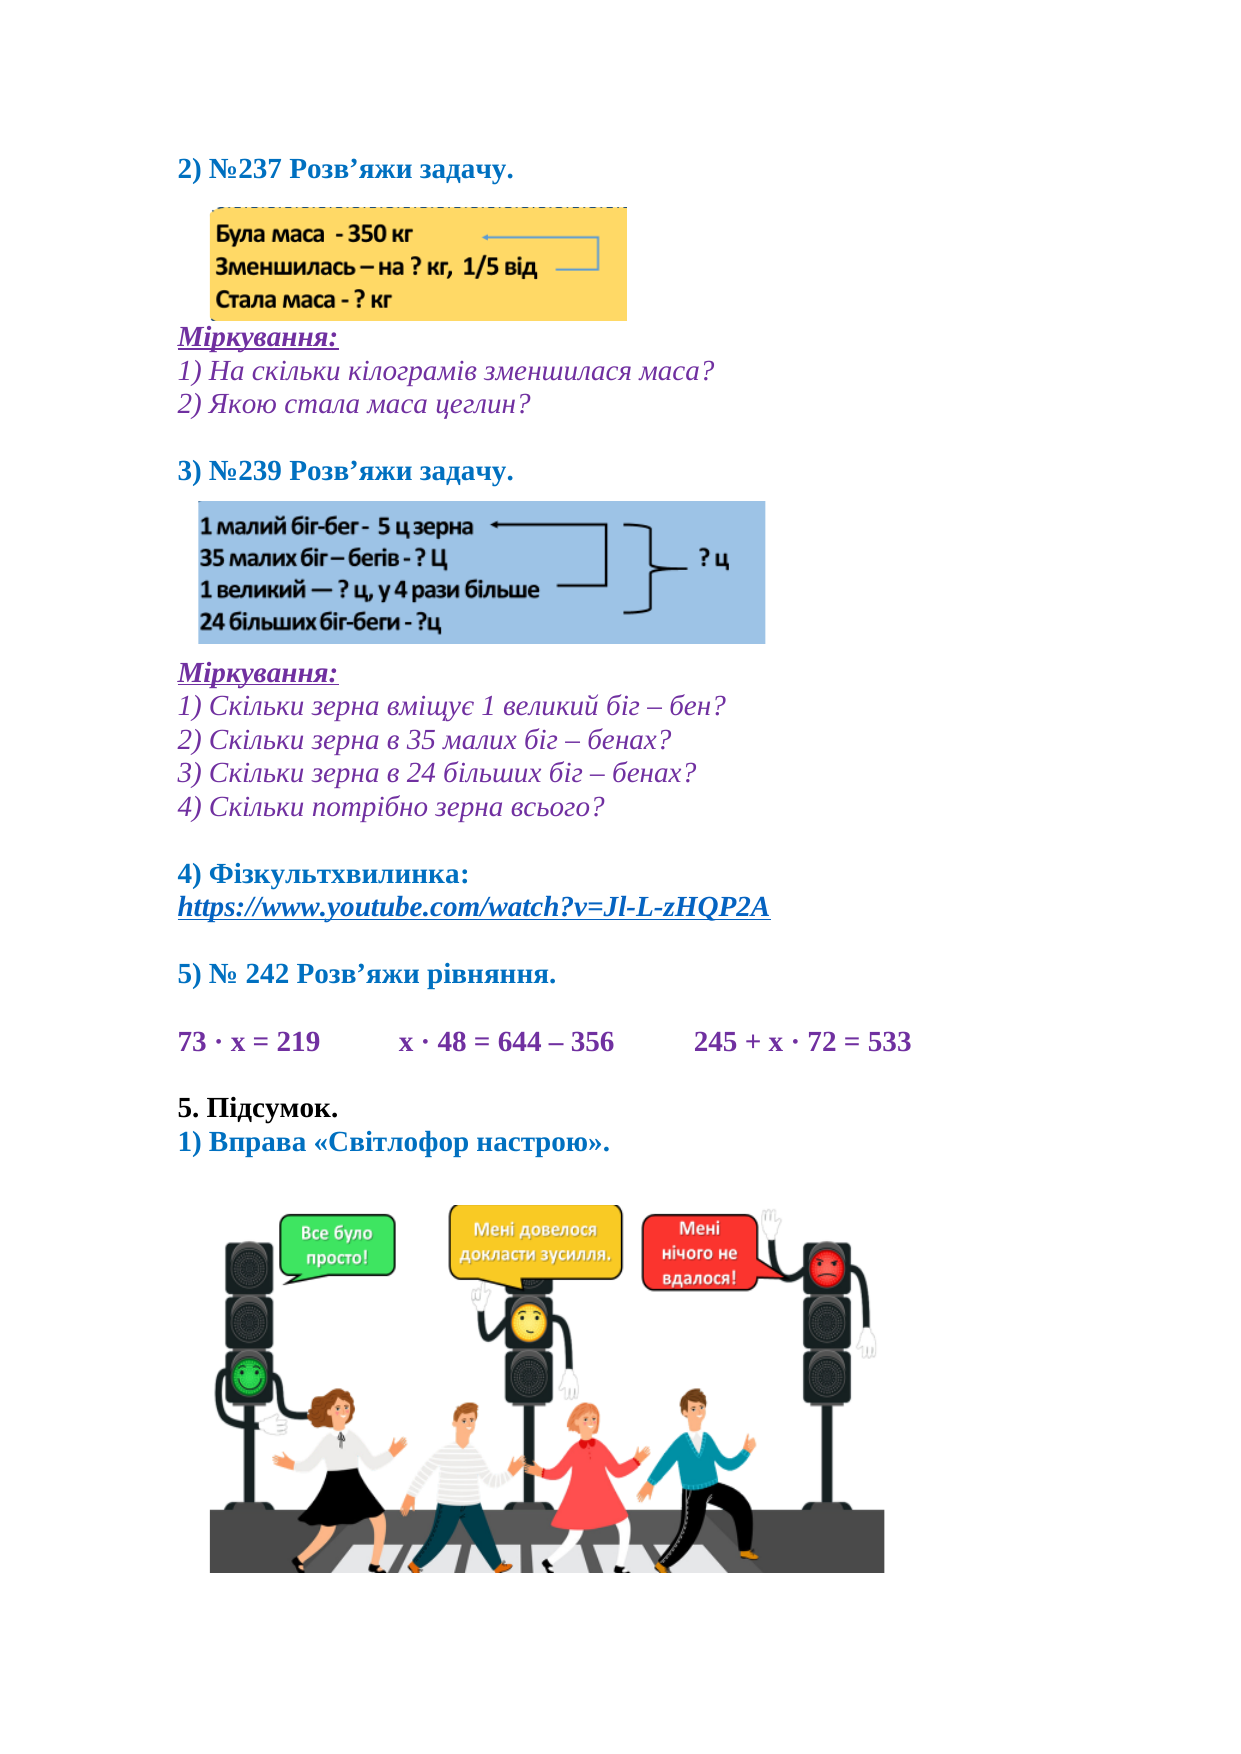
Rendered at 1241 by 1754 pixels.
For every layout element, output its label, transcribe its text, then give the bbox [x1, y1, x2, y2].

text Міркування: [177, 655, 1152, 688]
picture [198, 501, 766, 644]
picture [209, 1205, 885, 1573]
text 4) Скільки потрібно зерна всього? [177, 789, 1152, 822]
text 2) №237 Розв’яжи задачу. [177, 152, 1152, 185]
text https://www.youtube.com/watch?v=Jl-L-zHQP2A [177, 889, 1152, 923]
picture [209, 207, 627, 319]
text 1) На скільки кілограмів зменшилася маса? [177, 353, 1152, 386]
text 3) Скільки зерна в 24 більших біг – бенах? [177, 755, 1152, 789]
text 1) Вправа «Світлофор настрою». [177, 1124, 1152, 1158]
text 2) Скільки зерна в 35 малих біг – бенах? [177, 722, 1152, 755]
text 4) Фізкультхвилинка: [177, 856, 1152, 889]
text 2) Якою стала маса цеглин? [177, 386, 1152, 420]
text 5. Підсумок. [177, 1091, 1152, 1124]
text 1) Скільки зерна вміщує 1 великий біг – бен? [177, 688, 1152, 722]
text 3) №239 Розв’яжи задачу. [177, 453, 1152, 487]
text 5) № 242 Розв’яжи рівняння. [177, 957, 1152, 990]
text 73 · х = 219 х · 48 = 644 – 356 245 + х · 72 = 533 [177, 1024, 1152, 1057]
text Міркування: [177, 319, 1152, 353]
